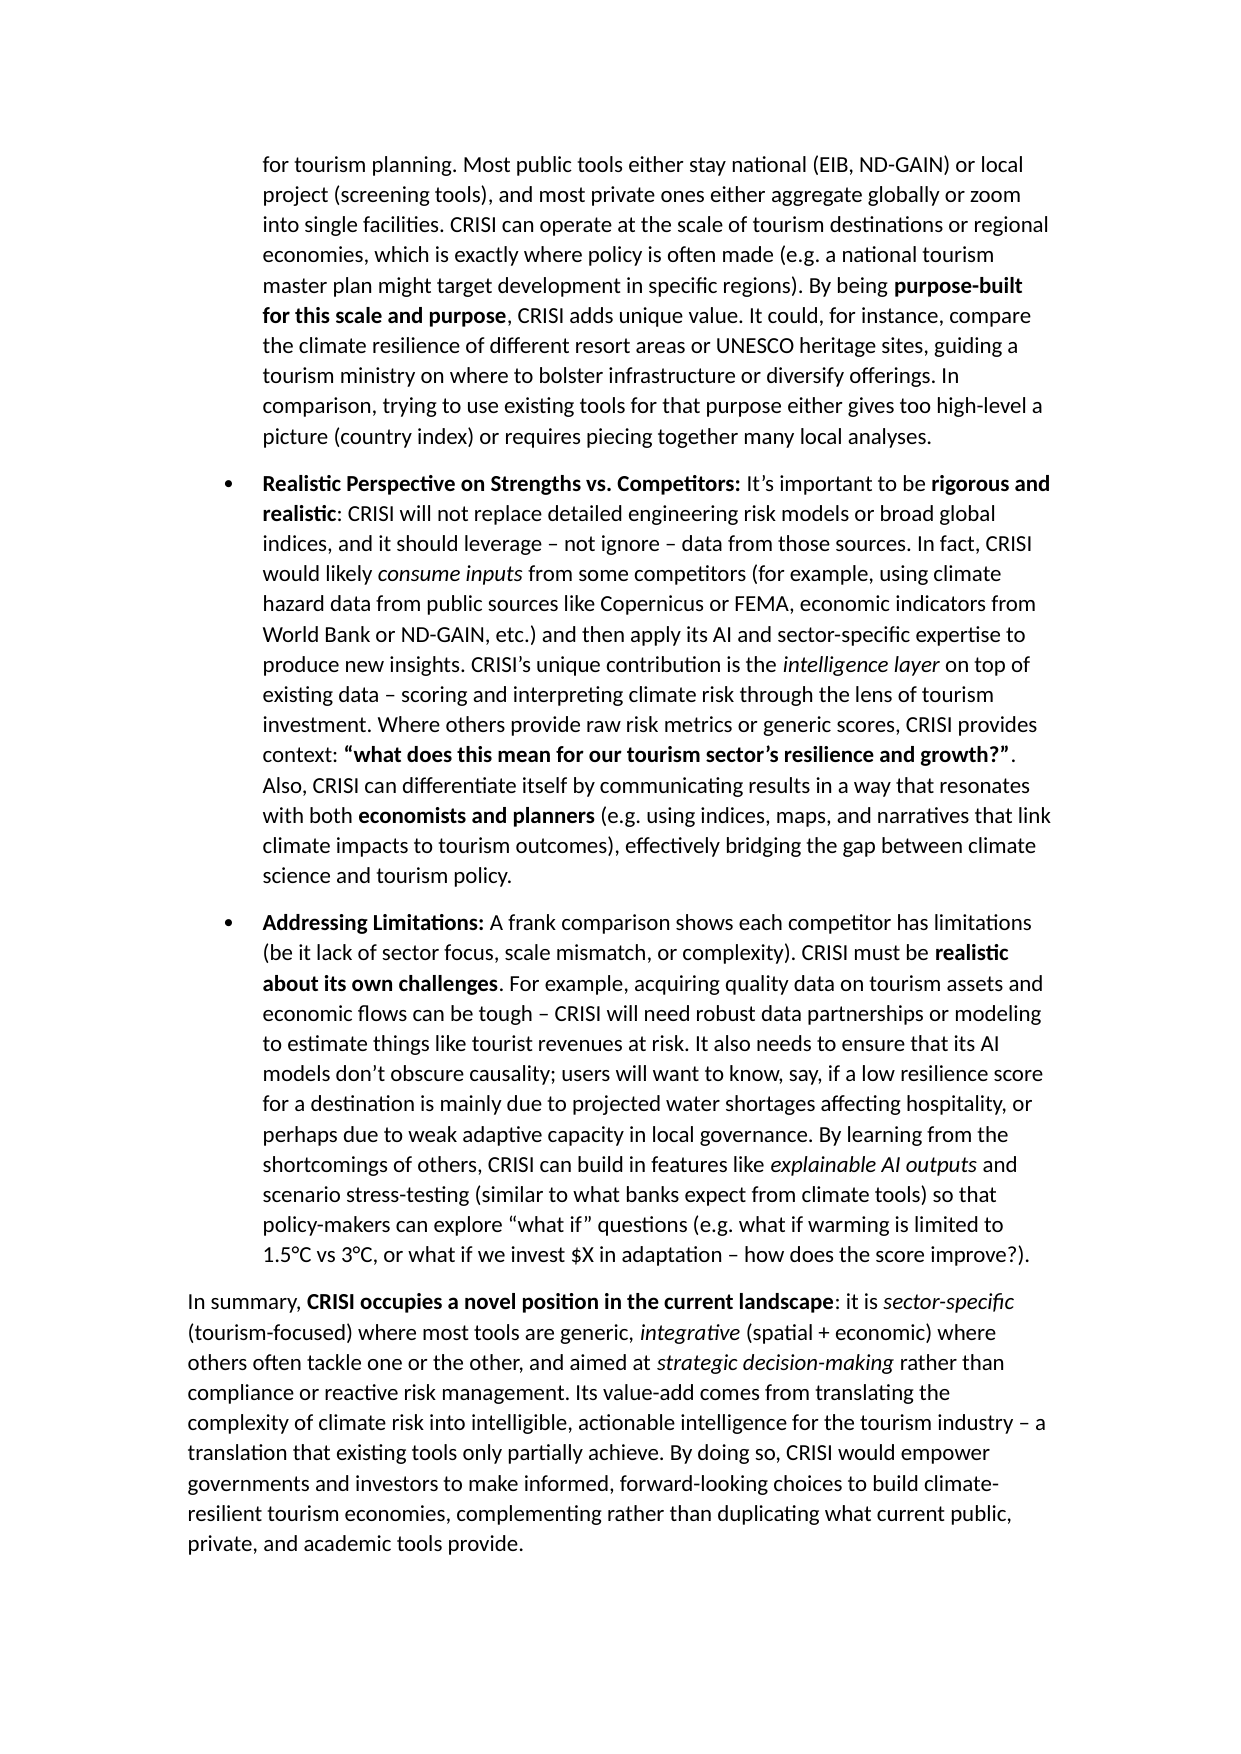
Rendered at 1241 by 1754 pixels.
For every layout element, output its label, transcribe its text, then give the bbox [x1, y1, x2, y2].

list Realistic Perspective on Strengths vs. Competitors: It’s important to be rigorous and realistic: CRISI will not replace detailed engineering risk models or broad global indices, and it should leverage – not ignore – data from those sources. In fact, CRISI would likely consume inputs from some competitors (for example, using climate hazard data from public sources like Copernicus or FEMA, economic indicators from World Bank or ND-GAIN, etc.) and then apply its AI and sector-specific expertise to produce new insights. CRISI’s unique contribution is the intelligence layer on top of existing data – scoring and interpreting climate risk through the lens of tourism investment. Where others provide raw risk metrics or generic scores, CRISI provides context: “what does this mean for our tourism sector’s resilience and growth?”. Also, CRISI can differentiate itself by communicating results in a way that resonates with both economists and planners (e.g. using indices, maps, and narratives that link climate impacts to tourism outcomes), effectively bridging the gap between climate science and tourism policy. [225, 469, 1053, 889]
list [225, 150, 1053, 450]
list Addressing Limitations: A frank comparison shows each competitor has limitations (be it lack of sector focus, scale mismatch, or complexity). CRISI must be realistic about its own challenges. For example, acquiring quality data on tourism assets and economic flows can be tough – CRISI will need robust data partnerships or modeling to estimate things like tourist revenues at risk. It also needs to ensure that its AI models don’t obscure causality; users will want to know, say, if a low resilience score for a destination is mainly due to projected water shortages affecting hospitality, or perhaps due to weak adaptive capacity in local governance. By learning from the shortcomings of others, CRISI can build in features like explainable AI outputs and scenario stress-testing (similar to what banks expect from climate tools) so that policy-makers can explore “what if” questions (e.g. what if warming is limited to 1.5°C vs 3°C, or what if we invest $X in adaptation – how does the score improve?). [225, 908, 1053, 1269]
text In summary, CRISI occupies a novel position in the current landscape: it is sector-specific (tourism-focused) where most tools are generic, integrative (spatial + economic) where others often tackle one or the other, and aimed at strategic decision-making rather than compliance or reactive risk management. Its value-add comes from translating the complexity of climate risk into intelligible, actionable intelligence for the tourism industry – a translation that existing tools only partially achieve. By doing so, CRISI would empower governments and investors to make informed, forward-looking choices to build climate-resilient tourism economies, complementing rather than duplicating what current public, private, and academic tools provide. [187, 1287, 1053, 1557]
